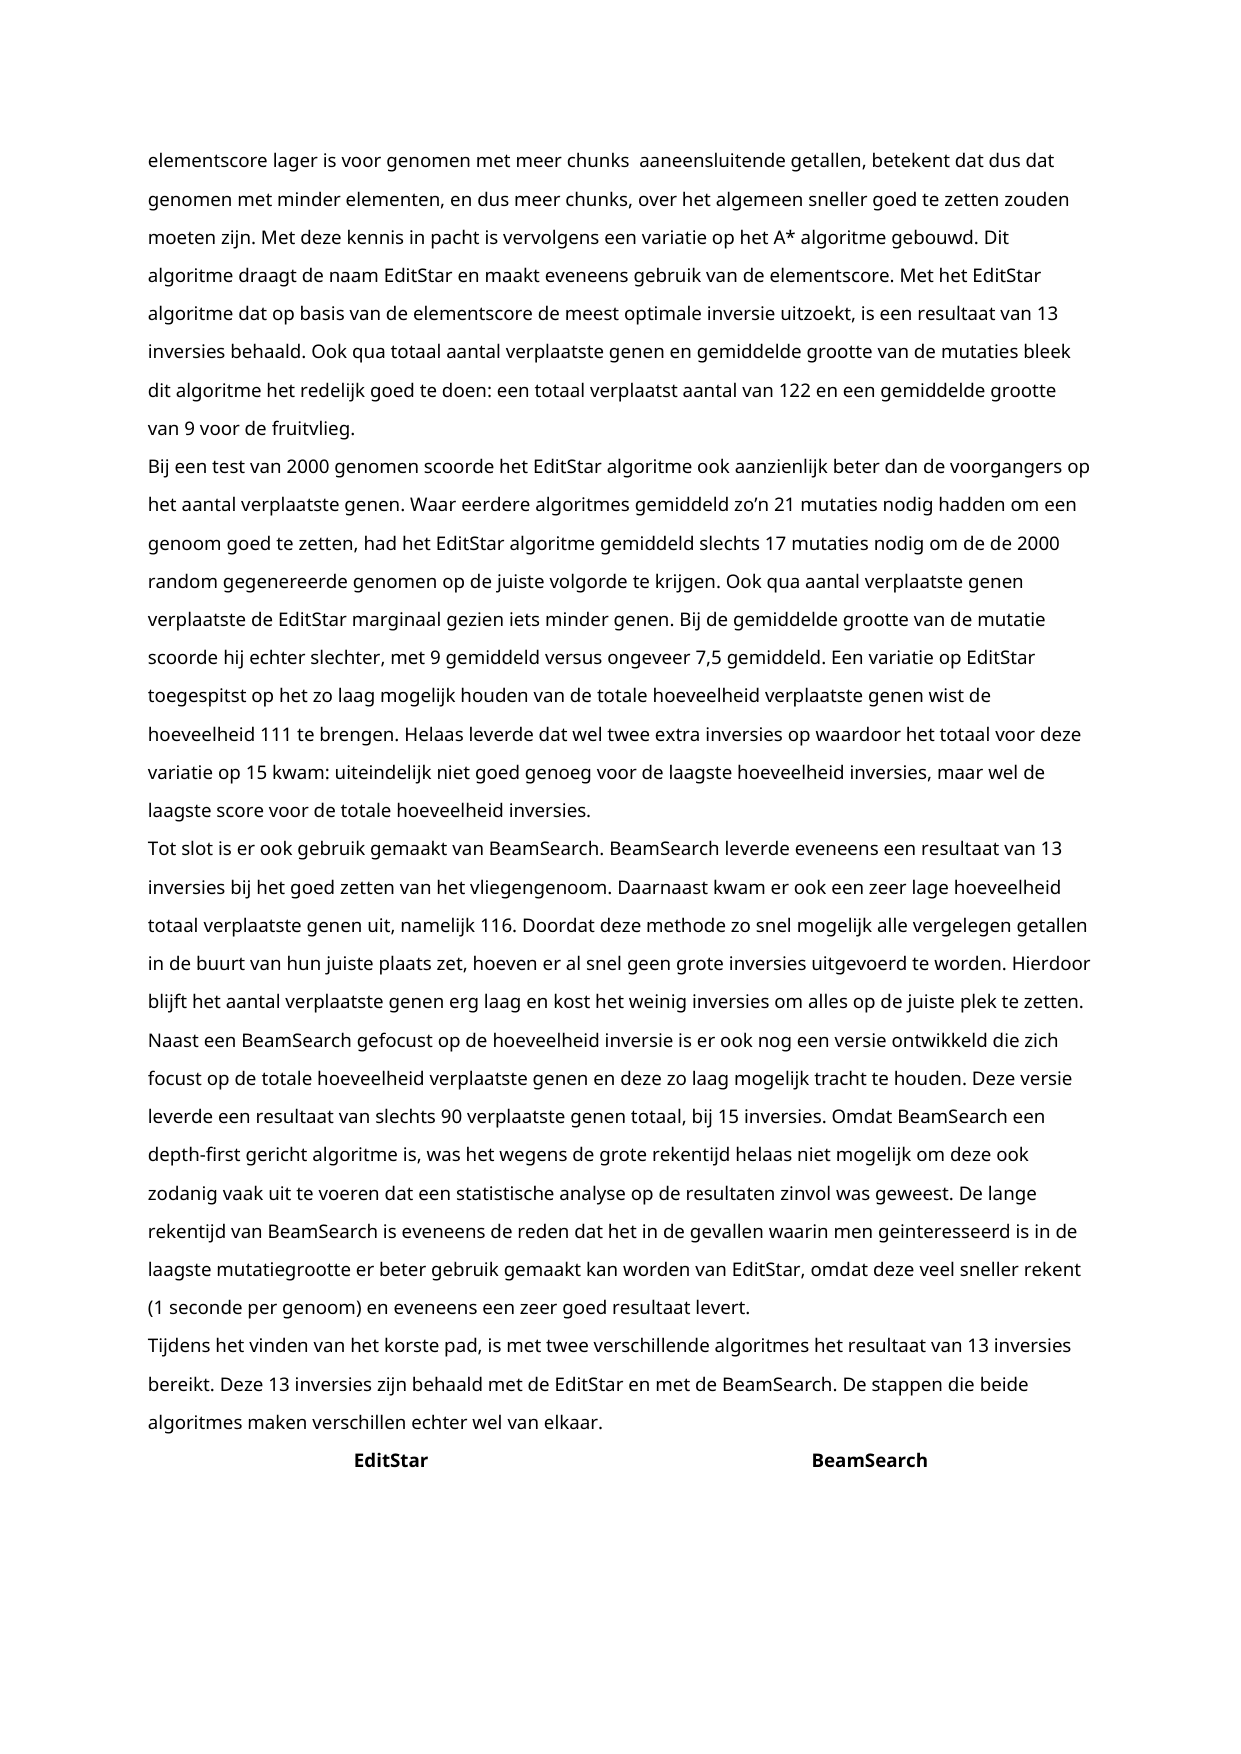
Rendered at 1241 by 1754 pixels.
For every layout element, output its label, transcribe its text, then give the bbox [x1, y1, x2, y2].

text EditStar BeamSearch [148, 1447, 1093, 1473]
text Tot slot is er ook gebruik gemaakt van BeamSearch. BeamSearch leverde eveneens een resultaat van 13 inversies bij het goed zetten van het vliegengenoom. Daarnaast kwam er ook een zeer lage hoeveelheid totaal verplaatste genen uit, namelijk 116. Doordat deze methode zo snel mogelijk alle vergelegen getallen in de buurt van hun juiste plaats zet, hoeven er al snel geen grote inversies uitgevoerd te worden. Hierdoor blijft het aantal verplaatste genen erg laag en kost het weinig inversies om alles op de juiste plek te zetten. Naast een BeamSearch gefocust op de hoeveelheid inversie is er ook nog een versie ontwikkeld die zich focust op de totale hoeveelheid verplaatste genen en deze zo laag mogelijk tracht te houden. Deze versie leverde een resultaat van slechts 90 verplaatste genen totaal, bij 15 inversies. Omdat BeamSearch een depth-first gericht algoritme is, was het wegens de grote rekentijd helaas niet mogelijk om deze ook zodanig vaak uit te voeren dat een statistische analyse op de resultaten zinvol was geweest. De lange rekentijd van BeamSearch is eveneens de reden dat het in de gevallen waarin men geinteresseerd is in de laagste mutatiegrootte er beter gebruik gemaakt kan worden van EditStar, omdat deze veel sneller rekent (1 seconde per genoom) en eveneens een zeer goed resultaat levert. [148, 836, 1093, 1320]
text Bij een test van 2000 genomen scoorde het EditStar algoritme ook aanzienlijk beter dan de voorgangers op het aantal verplaatste genen. Waar eerdere algoritmes gemiddeld zo’n 21 mutaties nodig hadden om een genoom goed te zetten, had het EditStar algoritme gemiddeld slechts 17 mutaties nodig om de de 2000 random gegenereerde genomen op de juiste volgorde te krijgen. Ook qua aantal verplaatste genen verplaatste de EditStar marginaal gezien iets minder genen. Bij de gemiddelde grootte van de mutatie scoorde hij echter slechter, met 9 gemiddeld versus ongeveer 7,5 gemiddeld. Een variatie op EditStar toegespitst op het zo laag mogelijk houden van de totale hoeveelheid verplaatste genen wist de hoeveelheid 111 te brengen. Helaas leverde dat wel twee extra inversies op waardoor het totaal voor deze variatie op 15 kwam: uiteindelijk niet goed genoeg voor de laagste hoeveelheid inversies, maar wel de laagste score voor de totale hoeveelheid inversies. [148, 453, 1093, 823]
text Tijdens het vinden van het korste pad, is met twee verschillende algoritmes het resultaat van 13 inversies bereikt. Deze 13 inversies zijn behaald met de EditStar en met de BeamSearch. De stappen die beide algoritmes maken verschillen echter wel van elkaar. [148, 1333, 1093, 1435]
